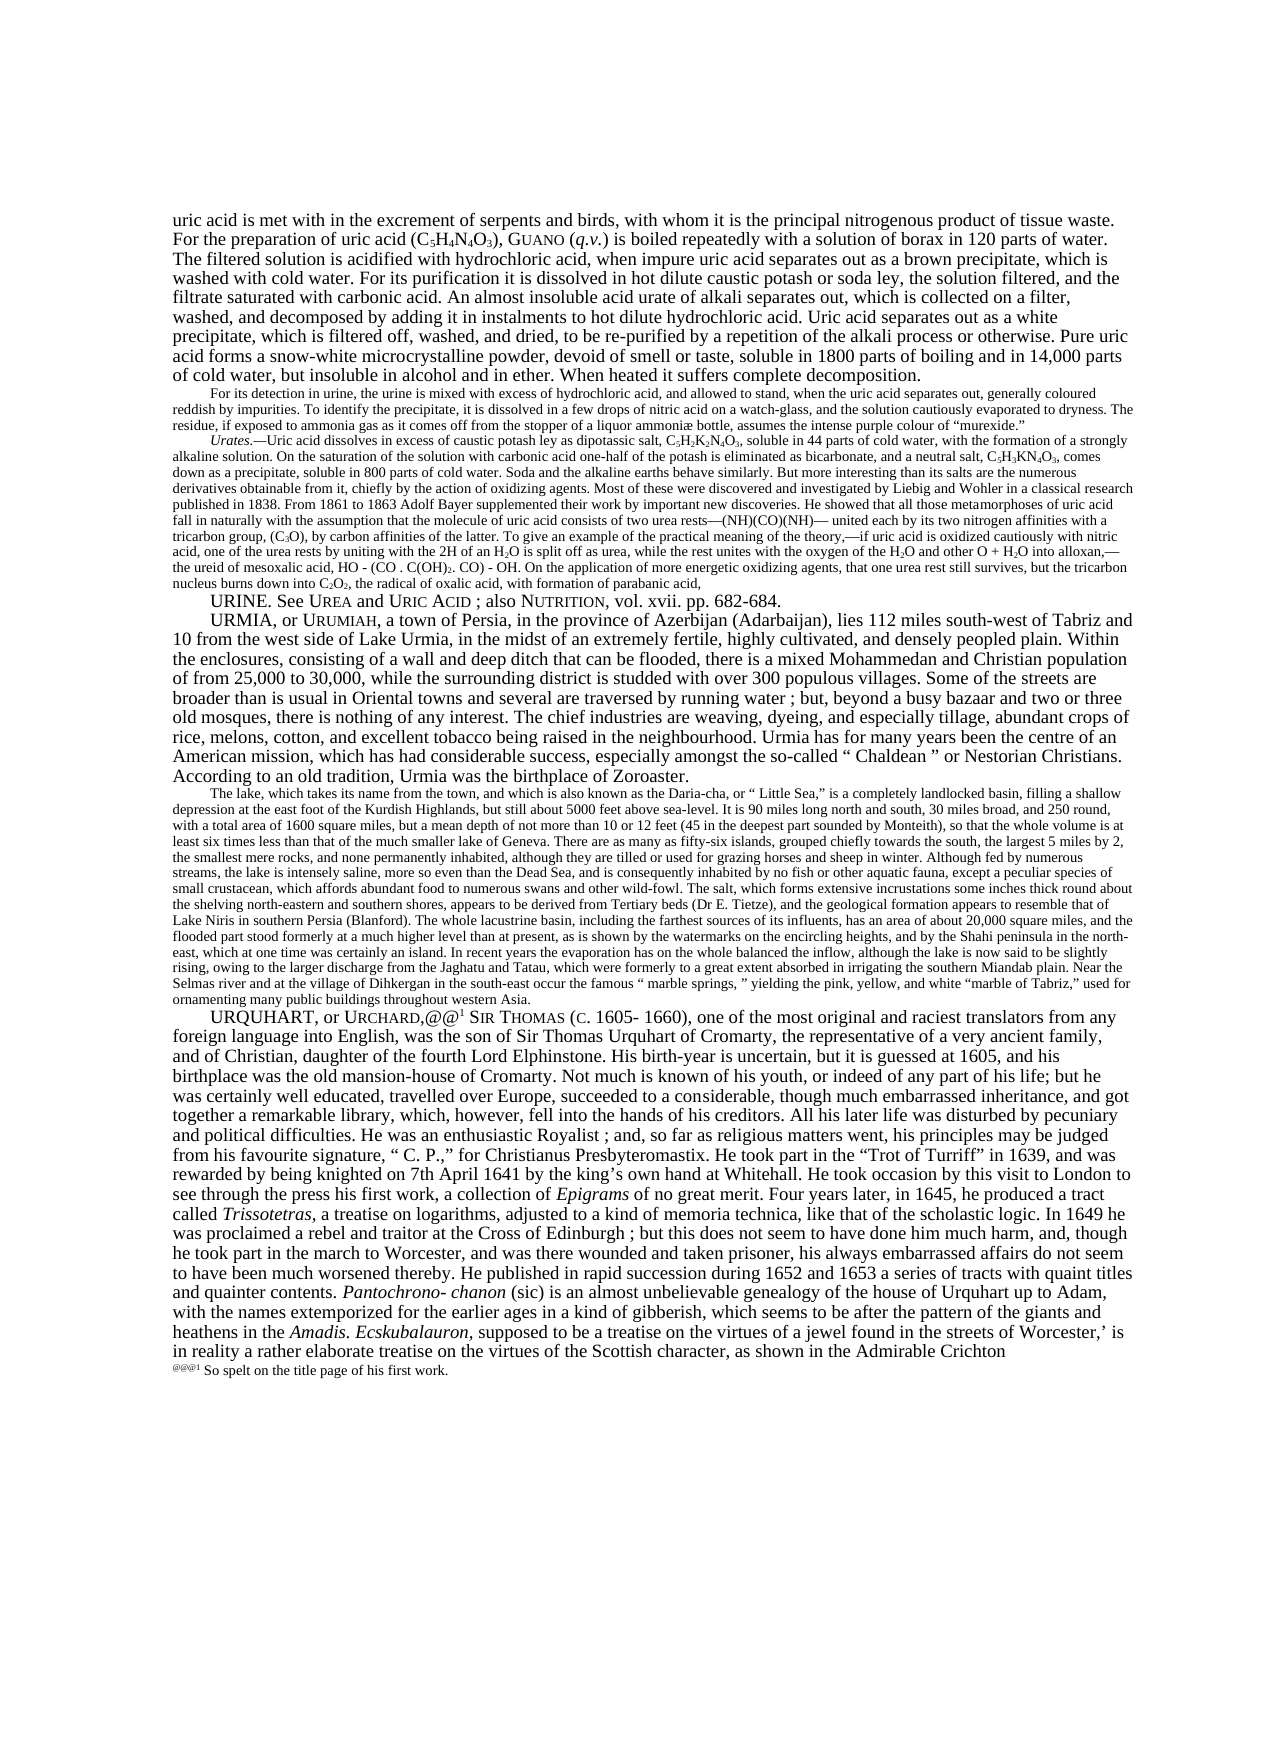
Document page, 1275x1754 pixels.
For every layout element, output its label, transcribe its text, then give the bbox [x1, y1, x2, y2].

text @@@1 So spelt on the title page of his first work. [172, 1362, 1134, 1379]
text URMIA, or Urumiah, a town of Persia, in the province of Azerbijan (Adarbaijan), lies 112 miles south-west of Tabriz and 10 from the west side of Lake Urmia, in the midst of an extremely fertile, highly cultivated, and densely peopled plain. Within the enclosures, consisting of a wall and deep ditch that can be flooded, there is a mixed Mohammedan and Christian population of from 25,000 to 30,000, while the surrounding district is studded with over 300 populous villages. Some of the streets are broader than is usual in Oriental towns and several are traversed by running water ; but, beyond a busy bazaar and two or three old mosques, there is nothing of any interest. The chief industries are weaving, dyeing, and especially tillage, abundant crops of rice, melons, cotton, and excellent tobacco being raised in the neighbourhood. Urmia has for many years been the centre of an American mission, which has had considerable success, especially amongst the so-called “ Chaldean ” or Nestorian Christians. According to an old tradition, Urmia was the birthplace of Zoroaster. [172, 611, 1134, 786]
text For its detection in urine, the urine is mixed with excess of hydrochloric acid, and allowed to stand, when the uric acid separates out, generally coloured reddish by impurities. To identify the precipitate, it is dissolved in a few drops of nitric acid on a watch-glass, and the solution cautiously evaporated to dryness. The residue, if exposed to ammonia gas as it comes off from the stopper of a liquor ammoniæ bottle, assumes the intense purple colour of “murexide.” [172, 386, 1134, 433]
text Urates.—Uric acid dissolves in excess of caustic potash ley as dipotassic salt, C5H2K2N4O3, soluble in 44 parts of cold water, with the formation of a strongly alkaline solution. On the saturation of the solution with carbonic acid one-half of the potash is eliminated as bicarbonate, and a neutral salt, C5H3KN4O3, comes down as a precipitate, soluble in 800 parts of cold water. Soda and the alkaline earths behave similarly. But more interesting than its salts are the numerous derivatives obtainable from it, chiefly by the action of oxidizing agents. Most of these were discovered and investigated by Liebig and Wohler in a classical research published in 1838. From 1861 to 1863 Adolf Bayer supplemented their work by important new discoveries. He showed that all those metamorphoses of uric acid fall in naturally with the assumption that the molecule of uric acid consists of two urea rests—(NH)(CO)(NH)— united each by its two nitrogen affinities with a tricarbon group, (C3O), by carbon affinities of the latter. To give an example of the practical meaning of the theory,—if uric acid is oxidized cautiously with nitric acid, one of the urea rests by uniting with the 2H of an H2O is split off as urea, while the rest unites with the oxygen of the H2O and other O + H2O into alloxan,— the ureid of mesoxalic acid, HO - (CO . C(OH)2. CO) - OH. On the application of more energetic oxidizing agents, that one urea rest still survives, but the tricarbon nucleus burns down into C2O2, the radical of oxalic acid, with formation of parabanic acid, [172, 433, 1134, 592]
text URINE. See Urea and Uric Acid ; also Nutrition, vol. xvii. pp. 682-684. [172, 592, 1134, 611]
text uric acid is met with in the excrement of serpents and birds, with whom it is the principal nitrogenous product of tissue waste. For the preparation of uric acid (C5H4N4O3), Guano (q.v.) is boiled repeatedly with a solution of borax in 120 parts of water. The filtered solution is acidified with hydrochloric acid, when impure uric acid separates out as a brown precipitate, which is washed with cold water. For its purification it is dissolved in hot dilute caustic potash or soda ley, the solution filtered, and the filtrate saturated with carbonic acid. An almost insoluble acid urate of alkali separates out, which is collected on a filter, washed, and decomposed by adding it in instalments to hot dilute hydrochloric acid. Uric acid separates out as a white precipitate, which is filtered off, washed, and dried, to be re-purified by a repetition of the alkali process or otherwise. Pure uric acid forms a snow-white microcrystalline powder, devoid of smell or taste, soluble in 1800 parts of boiling and in 14,000 parts of cold water, but insoluble in alcohol and in ether. When heated it suffers complete decomposition. [172, 211, 1134, 386]
text URQUHART, or Urchard,@@1 Sir Thomas (c. 1605- 1660), one of the most original and raciest translators from any foreign language into English, was the son of Sir Thomas Urquhart of Cromarty, the representative of a very ancient family, and of Christian, daughter of the fourth Lord Elphinstone. His birth-year is uncertain, but it is guessed at 1605, and his birthplace was the old mansion-house of Cromarty. Not much is known of his youth, or indeed of any part of his life; but he was certainly well educated, travelled over Europe, succeeded to a considerable, though much embarrassed inheritance, and got together a remarkable library, which, however, fell into the hands of his creditors. All his later life was disturbed by pecuniary and political difficulties. He was an enthusiastic Royalist ; and, so far as religious matters went, his principles may be judged from his favourite signature, “ C. P.,” for Christianus Presbyteromastix. He took part in the “Trot of Turriff” in 1639, and was rewarded by being knighted on 7th April 1641 by the king’s own hand at Whitehall. He took occasion by this visit to London to see through the press his first work, a collection of Epigrams of no great merit. Four years later, in 1645, he produced a tract called Trissotetras, a treatise on logarithms, adjusted to a kind of memoria technica, like that of the scholastic logic. In 1649 he was proclaimed a rebel and traitor at the Cross of Edinburgh ; but this does not seem to have done him much harm, and, though he took part in the march to Worcester, and was there wounded and taken prisoner, his always embarrassed affairs do not seem to have been much worsened thereby. He published in rapid succession during 1652 and 1653 a series of tracts with quaint titles and quainter contents. Pantochrono- chanon (sic) is an almost unbelievable genealogy of the house of Urquhart up to Adam, with the names extemporized for the earlier ages in a kind of gibberish, which seems to be after the pattern of the giants and heathens in the Amadis. Ecskubalauron, supposed to be a treatise on the virtues of a jewel found in the streets of Worcester,’ is in reality a rather elaborate treatise on the virtues of the Scottish character, as shown in the Admirable Crichton [172, 1008, 1134, 1362]
text The lake, which takes its name from the town, and which is also known as the Daria-cha, or “ Little Sea,” is a completely landlocked basin, filling a shallow depression at the east foot of the Kurdish Highlands, but still about 5000 feet above sea-level. It is 90 miles long north and south, 30 miles broad, and 250 round, with a total area of 1600 square miles, but a mean depth of not more than 10 or 12 feet (45 in the deepest part sounded by Monteith), so that the whole volume is at least six times less than that of the much smaller lake of Geneva. There are as many as fifty-six islands, grouped chiefly towards the south, the largest 5 miles by 2, the smallest mere rocks, and none permanently inhabited, although they are tilled or used for grazing horses and sheep in winter. Although fed by numerous streams, the lake is intensely saline, more so even than the Dead Sea, and is consequently inhabited by no fish or other aquatic fauna, except a peculiar species of small crustacean, which affords abundant food to numerous swans and other wild-fowl. The salt, which forms extensive incrustations some inches thick round about the shelving north-eastern and southern shores, appears to be derived from Tertiary beds (Dr E. Tietze), and the geological formation appears to resemble that of Lake Niris in southern Persia (Blanford). The whole lacustrine basin, including the farthest sources of its influents, has an area of about 20,000 square miles, and the flooded part stood formerly at a much higher level than at present, as is shown by the watermarks on the encircling heights, and by the Shahi peninsula in the north-east, which at one time was certainly an island. In recent years the evaporation has on the whole balanced the inflow, although the lake is now said to be slightly rising, owing to the larger discharge from the Jaghatu and Tatau, which were formerly to a great extent absorbed in irrigating the southern Miandab plain. Near the Selmas river and at the village of Dihkergan in the south-east occur the famous “ marble springs, ” yielding the pink, yellow, and white “marble of Tabriz,” used for ornamenting many public buildings throughout western Asia. [172, 786, 1134, 1008]
